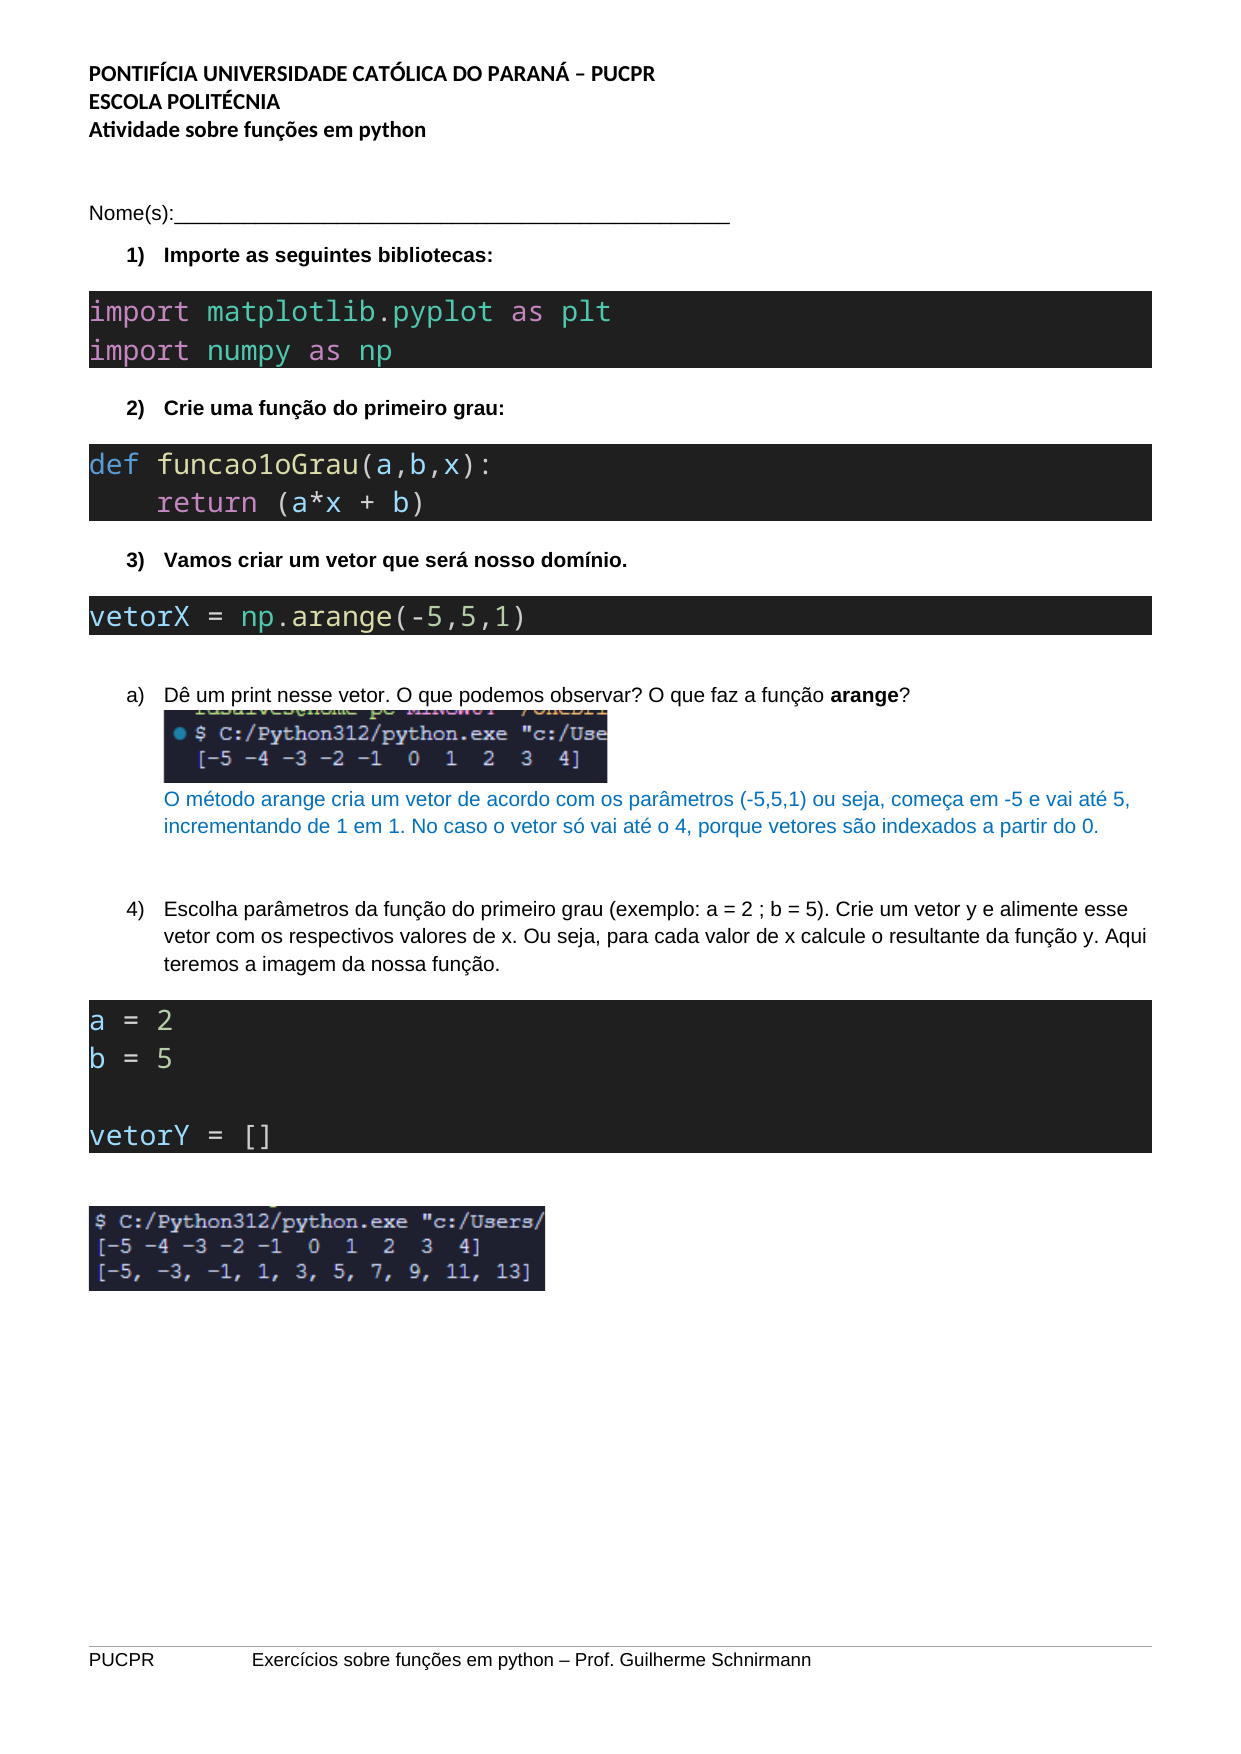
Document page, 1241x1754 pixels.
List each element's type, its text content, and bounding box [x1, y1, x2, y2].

text import matplotlib.pyplot as plt [89, 291, 1152, 330]
list Dê um print nesse vetor. O que podemos observar? O que faz a função arange? [126, 683, 1152, 707]
text b = 5 [89, 1038, 1152, 1077]
list Vamos criar um vetor que será nosso domínio. [126, 548, 1152, 572]
text def funcao1oGrau(a,b,x): [89, 444, 1152, 482]
picture [163, 710, 608, 783]
list O método arange cria um vetor de acordo com os parâmetros (-5,5,1) ou seja, começa em -5 e vai até 5, incrementando de 1 em 1. No caso o vetor só vai até o 4, porque vetores são indexados a partir do 0. [164, 787, 1152, 838]
text Nome(s):________________________________________________ [89, 201, 1152, 224]
list Escolha parâmetros da função do primeiro grau (exemplo: a = 2 ; b = 5). Crie um vetor y e alimente esse vetor com os respectivos valores de x. Ou seja, para cada valor de x calcule o resultante da função y. Aqui teremos a imagem da nossa função. [126, 897, 1152, 976]
text return (a*x + b) [89, 482, 1152, 521]
text vetorX = np.arange(-5,5,1) [89, 596, 1152, 635]
picture [88, 1206, 546, 1291]
text vetorY = [] [89, 1115, 1152, 1153]
list Importe as seguintes bibliotecas: [126, 243, 1152, 267]
list Crie uma função do primeiro grau: [126, 396, 1152, 419]
text a = 2 [89, 1000, 1152, 1038]
text import numpy as np [89, 330, 1152, 368]
